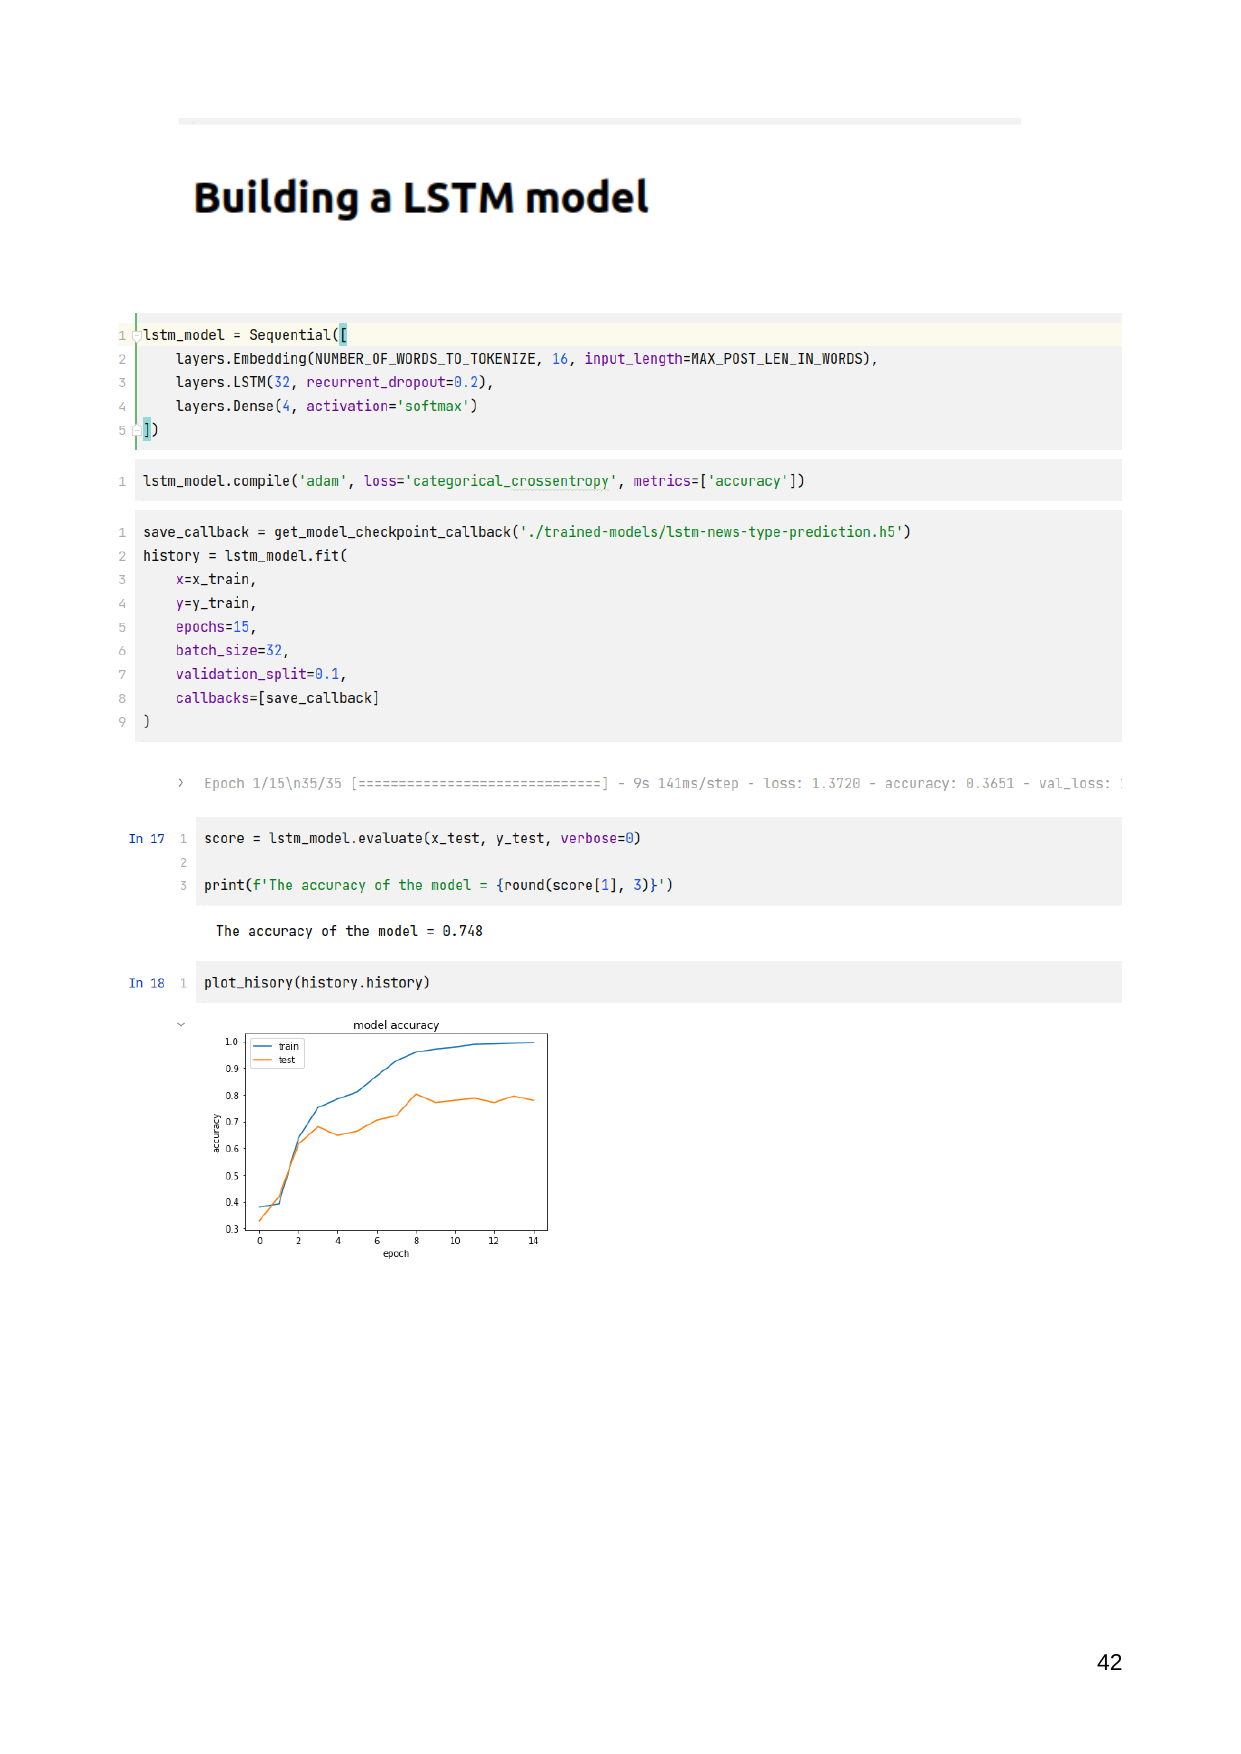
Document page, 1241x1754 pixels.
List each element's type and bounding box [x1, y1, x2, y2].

picture [118, 118, 1022, 301]
picture [118, 760, 1122, 1261]
picture [118, 313, 1122, 748]
